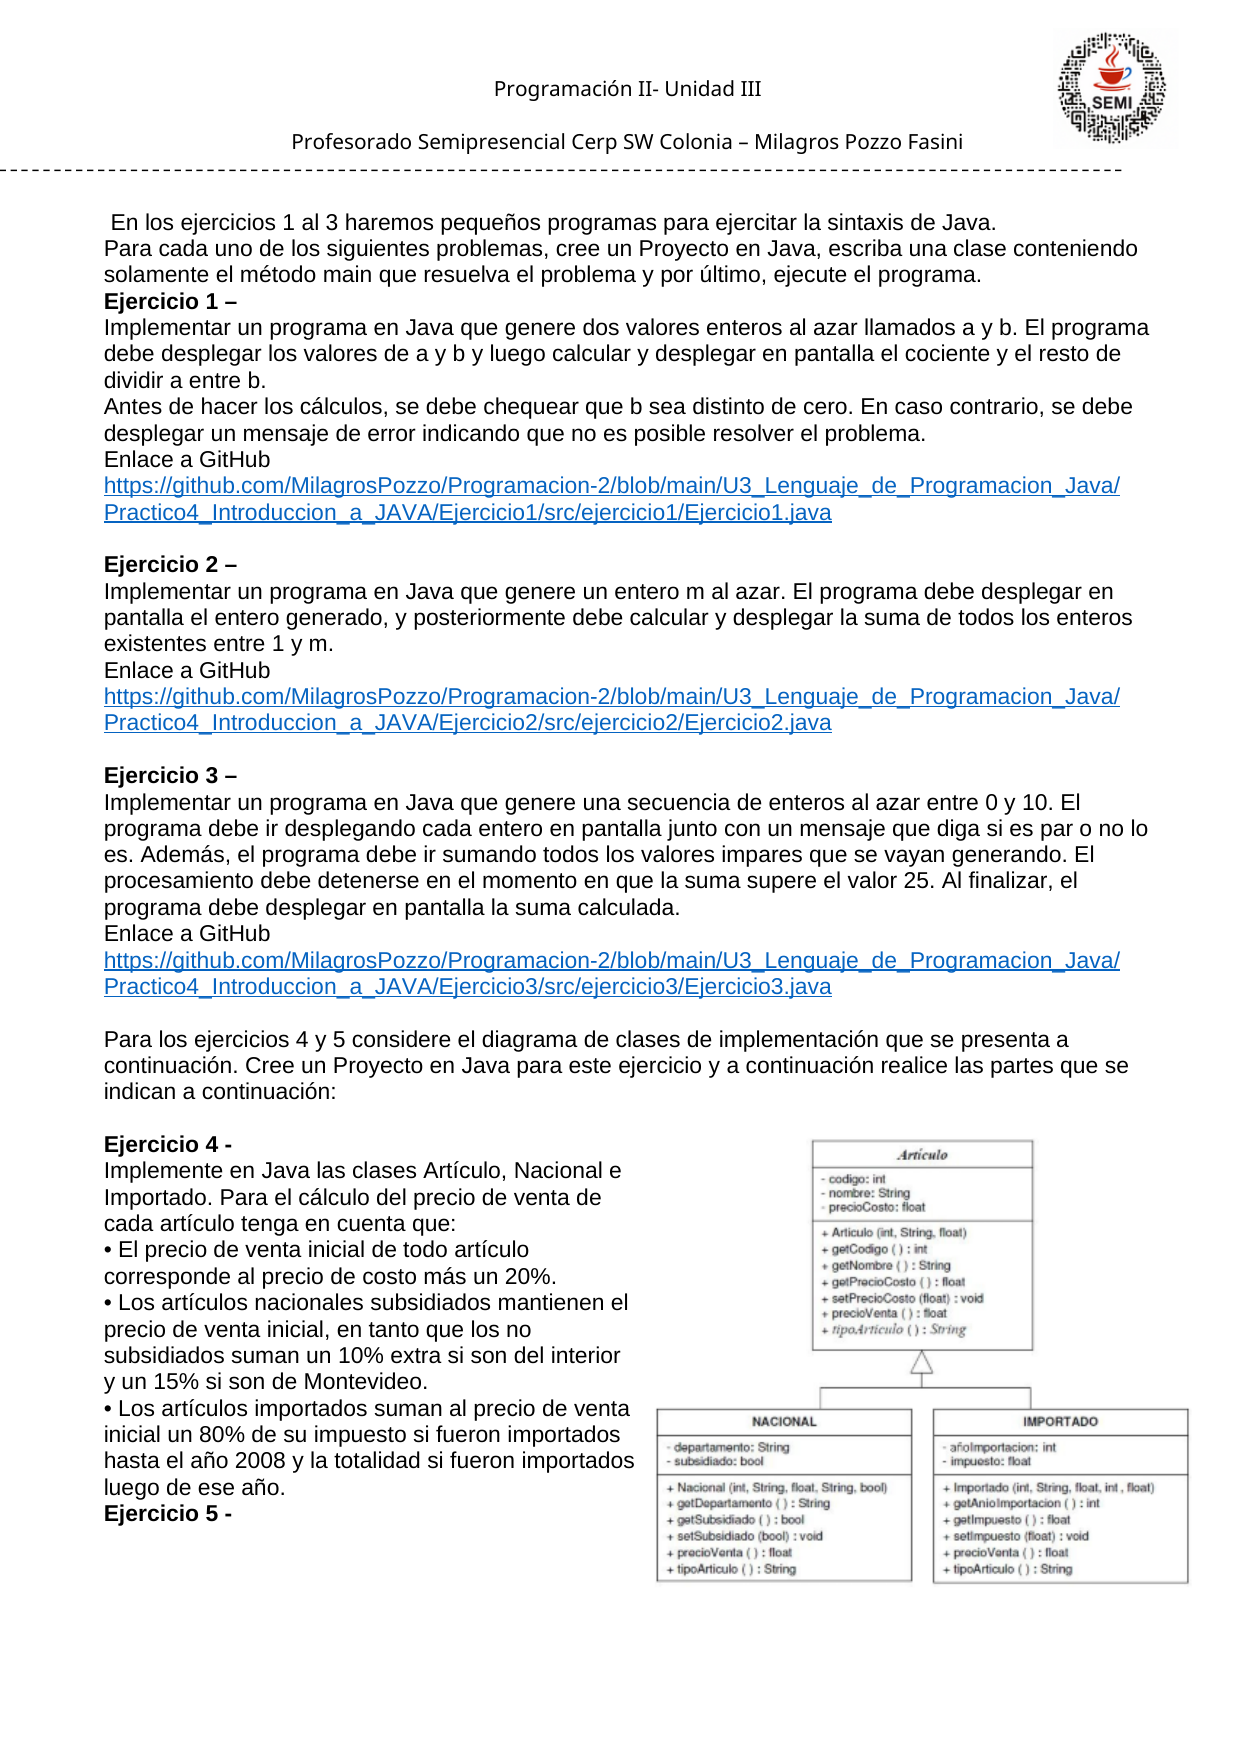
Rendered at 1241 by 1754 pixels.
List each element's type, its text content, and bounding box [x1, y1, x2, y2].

text Ejercicio 1 – [103, 288, 1152, 314]
text Implementar un programa en Java que genere dos valores enteros al azar llamados a y b. El programa debe desplegar los valores de a y b y luego calcular y desplegar en pantalla el cociente y el resto de dividir a entre b. [103, 314, 1152, 393]
text Ejercicio 3 – [103, 762, 1152, 788]
text Enlace a GitHub https://github.com/MilagrosPozzo/Programacion-2/blob/main/U3_Lenguaje_de_Programacion_Java/Practico4_Introduccion_a_JAVA/Ejercicio2/src/ejercicio2/Ejercicio2.java [103, 657, 1152, 736]
text Implementar un programa en Java que genere una secuencia de enteros al azar entre 0 y 10. El programa debe ir desplegando cada entero en pantalla junto con un mensaje que diga si es par o no lo es. Además, el programa debe ir sumando todos los valores impares que se vayan generando. El procesamiento debe detenerse en el momento en que la suma supere el valor 25. Al finalizar, el programa debe desplegar en pantalla la suma calculada. [103, 788, 1152, 920]
text Enlace a GitHub https://github.com/MilagrosPozzo/Programacion-2/blob/main/U3_Lenguaje_de_Programacion_Java/Practico4_Introduccion_a_JAVA/Ejercicio1/src/ejercicio1/Ejercicio1.java [103, 446, 1152, 525]
text • Los artículos nacionales subsidiados mantienen el precio de venta inicial, en tanto que los no subsidiados suman un 10% extra si son del interior y un 15% si son de Montevideo. [103, 1289, 653, 1394]
text • El precio de venta inicial de todo artículo corresponde al precio de costo más un 20%. [103, 1236, 653, 1289]
text Implemente en Java las clases Artículo, Nacional e Importado. Para el cálculo del precio de venta de cada artículo tenga en cuenta que: [103, 1157, 653, 1236]
text Ejercicio 4 - [103, 1131, 1152, 1157]
text • Los artículos importados suman al precio de venta inicial un 80% de su impuesto si fueron importados hasta el año 2008 y la totalidad si fueron importados luego de ese año. [103, 1394, 653, 1500]
text En los ejercicios 1 al 3 haremos pequeños programas para ejercitar la sintaxis de Java. [103, 209, 1152, 235]
text Para los ejercicios 4 y 5 considere el diagrama de clases de implementación que se presenta a continuación. Cree un Proyecto en Java para este ejercicio y a continuación realice las partes que se indican a continuación: [103, 1026, 1152, 1105]
text Antes de hacer los cálculos, se debe chequear que b sea distinto de cero. En caso contrario, se debe desplegar un mensaje de error indicando que no es posible resolver el problema. [103, 393, 1152, 446]
text Enlace a GitHub https://github.com/MilagrosPozzo/Programacion-2/blob/main/U3_Lenguaje_de_Programacion_Java/Practico4_Introduccion_a_JAVA/Ejercicio3/src/ejercicio3/Ejercicio3.java [103, 920, 1152, 999]
picture [1052, 28, 1179, 149]
text Ejercicio 2 – [103, 551, 1152, 578]
text Ejercicio 5 - [103, 1500, 653, 1526]
text Implementar un programa en Java que genere un entero m al azar. El programa debe desplegar en pantalla el entero generado, y posteriormente debe calcular y desplegar la suma de todos los enteros existentes entre 1 y m. [103, 578, 1152, 657]
text Para cada uno de los siguientes problemas, cree un Proyecto en Java, escriba una clase conteniendo solamente el método main que resuelva el problema y por último, ejecute el programa. [103, 235, 1152, 288]
